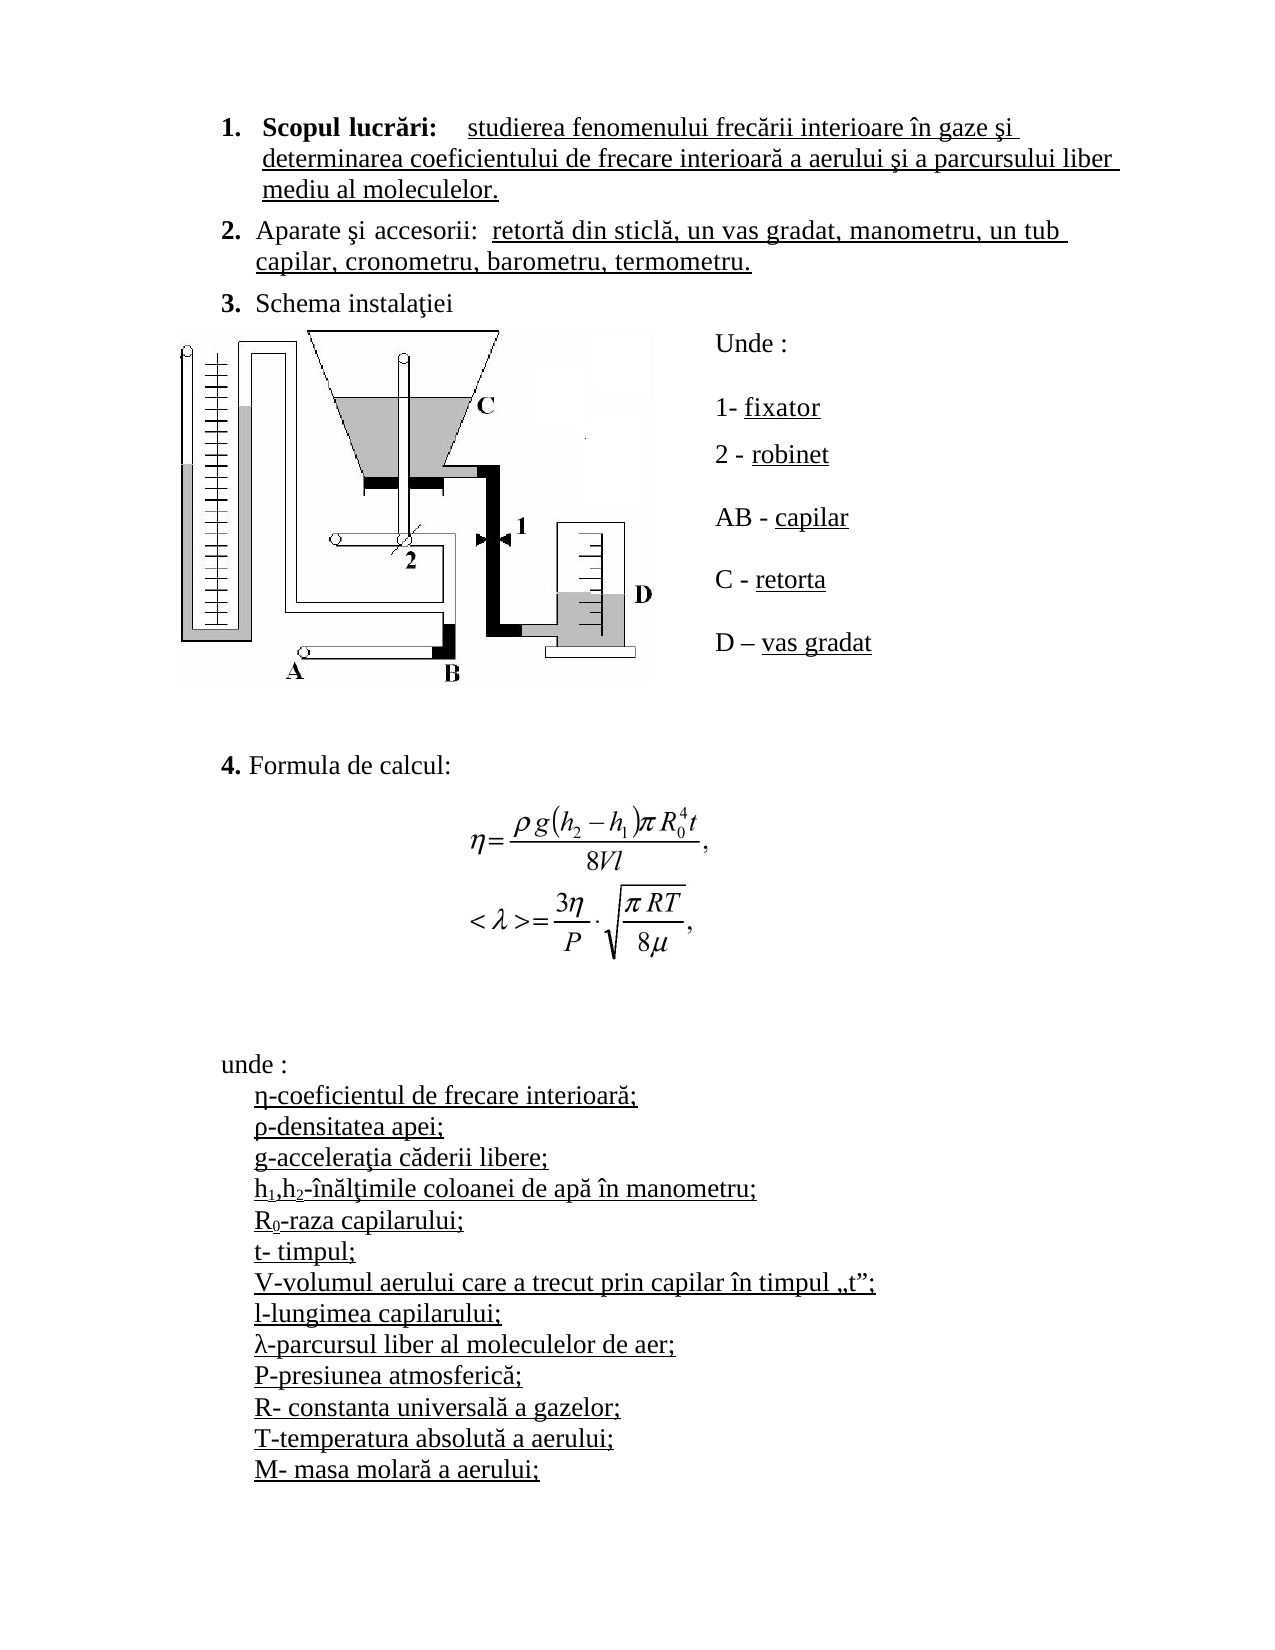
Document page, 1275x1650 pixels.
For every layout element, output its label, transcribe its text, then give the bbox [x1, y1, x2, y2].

text η-coeficientul de frecare interioară; [254, 1079, 1131, 1110]
text P-presiunea atmosferică; [254, 1359, 1131, 1391]
text V-volumul aerului care a trecut prin capilar în timpul „t”; [254, 1266, 1131, 1297]
text g-acceleraţia căderii libere; [254, 1141, 1131, 1173]
text T-temperatura absolută a aerului; [254, 1422, 1131, 1453]
text unde : [221, 1048, 1131, 1079]
text t- timpul; [254, 1235, 1131, 1266]
text ρ-densitatea apei; [254, 1110, 1131, 1141]
text R0-raza capilarului; [254, 1204, 1131, 1235]
table_header [168, 318, 667, 715]
picture [467, 804, 708, 960]
text M- masa molară a aerului; [254, 1453, 1131, 1484]
list Formula de calcul: [221, 749, 1131, 780]
table_header Unde : 1- fixator 2 - robinet AB - capilar C - retorta D – vas gradat [667, 318, 1142, 715]
subtitle Scopul lucrări: studierea fenomenului frecării interioare în gaze şi determinarea coeficientului de frecare interioară a aerului şi a parcursului liber mediu al moleculelor. [221, 111, 1131, 204]
list Schema instalaţiei [221, 287, 1131, 318]
text λ-parcursul liber al moleculelor de aer; [254, 1328, 1131, 1359]
text l-lungimea capilarului; [254, 1297, 1131, 1328]
text h1,h2-înălţimile coloanei de apă în manometru; [254, 1173, 1131, 1204]
picture [179, 328, 657, 686]
text R- constanta universală a gazelor; [254, 1391, 1131, 1422]
subtitle Aparate şi accesorii: retortă din sticlă, un vas gradat, manometru, un tub capilar, cronometru, barometru, termometru. [221, 214, 1131, 276]
